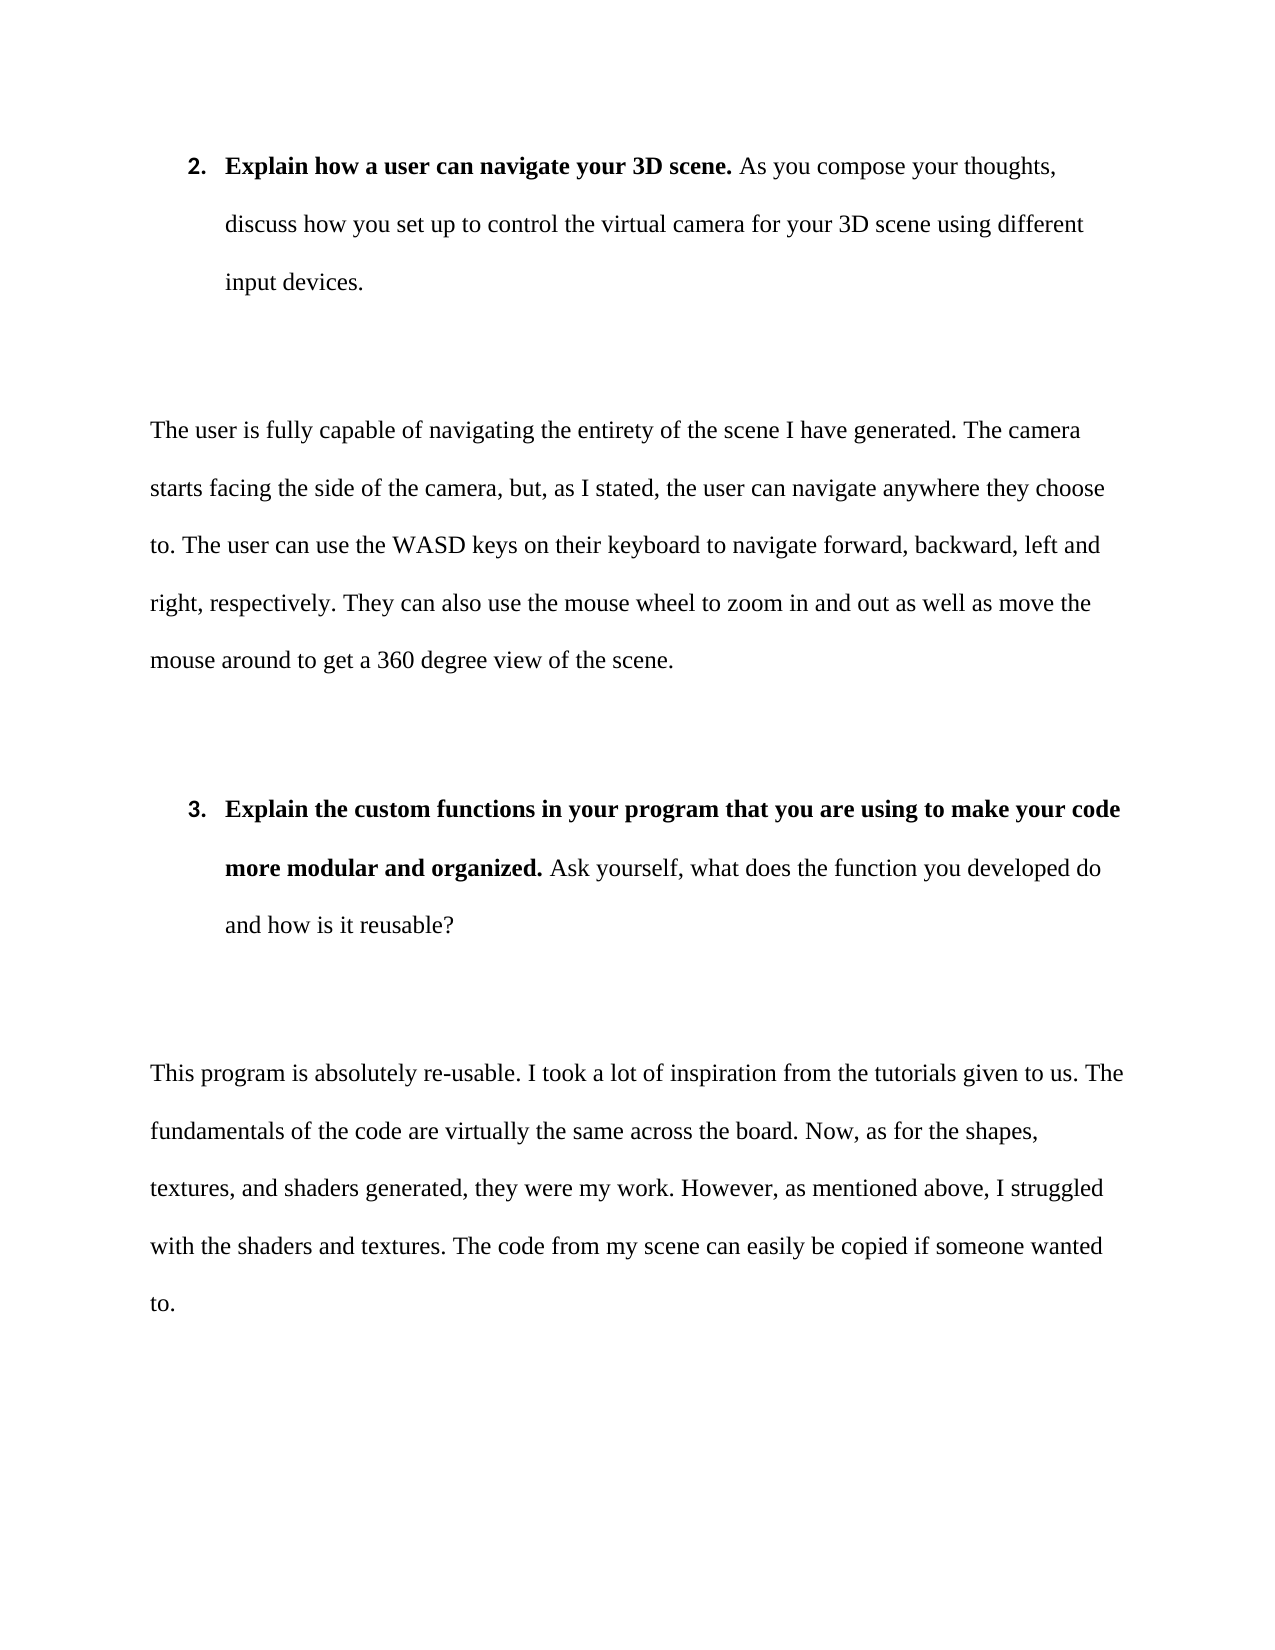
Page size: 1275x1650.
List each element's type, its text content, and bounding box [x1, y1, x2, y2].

list Explain how a user can navigate your 3D scene. As you compose your thoughts, discuss how you set up to control the virtual camera for your 3D scene using different input devices. [187, 150, 1125, 296]
text This program is absolutely re-usable. I took a lot of inspiration from the tutorials given to us. The fundamentals of the code are virtually the same across the board. Now, as for the shapes, textures, and shaders generated, they were my work. However, as mentioned above, I struggled with the shaders and textures. The code from my scene can easily be copied if someone wanted to. [150, 1058, 1125, 1317]
list Explain the custom functions in your program that you are using to make your code more modular and organized. Ask yourself, what does the function you developed do and how is it reusable? [187, 793, 1125, 939]
text The user is fully capable of navigating the entirety of the scene I have generated. The camera starts facing the side of the camera, but, as I stated, the user can navigate anywhere they choose to. The user can use the WASD keys on their keyboard to navigate forward, backward, left and right, respectively. They can also use the mouse wheel to zoom in and out as well as move the mouse around to get a 360 degree view of the scene. [150, 415, 1125, 674]
